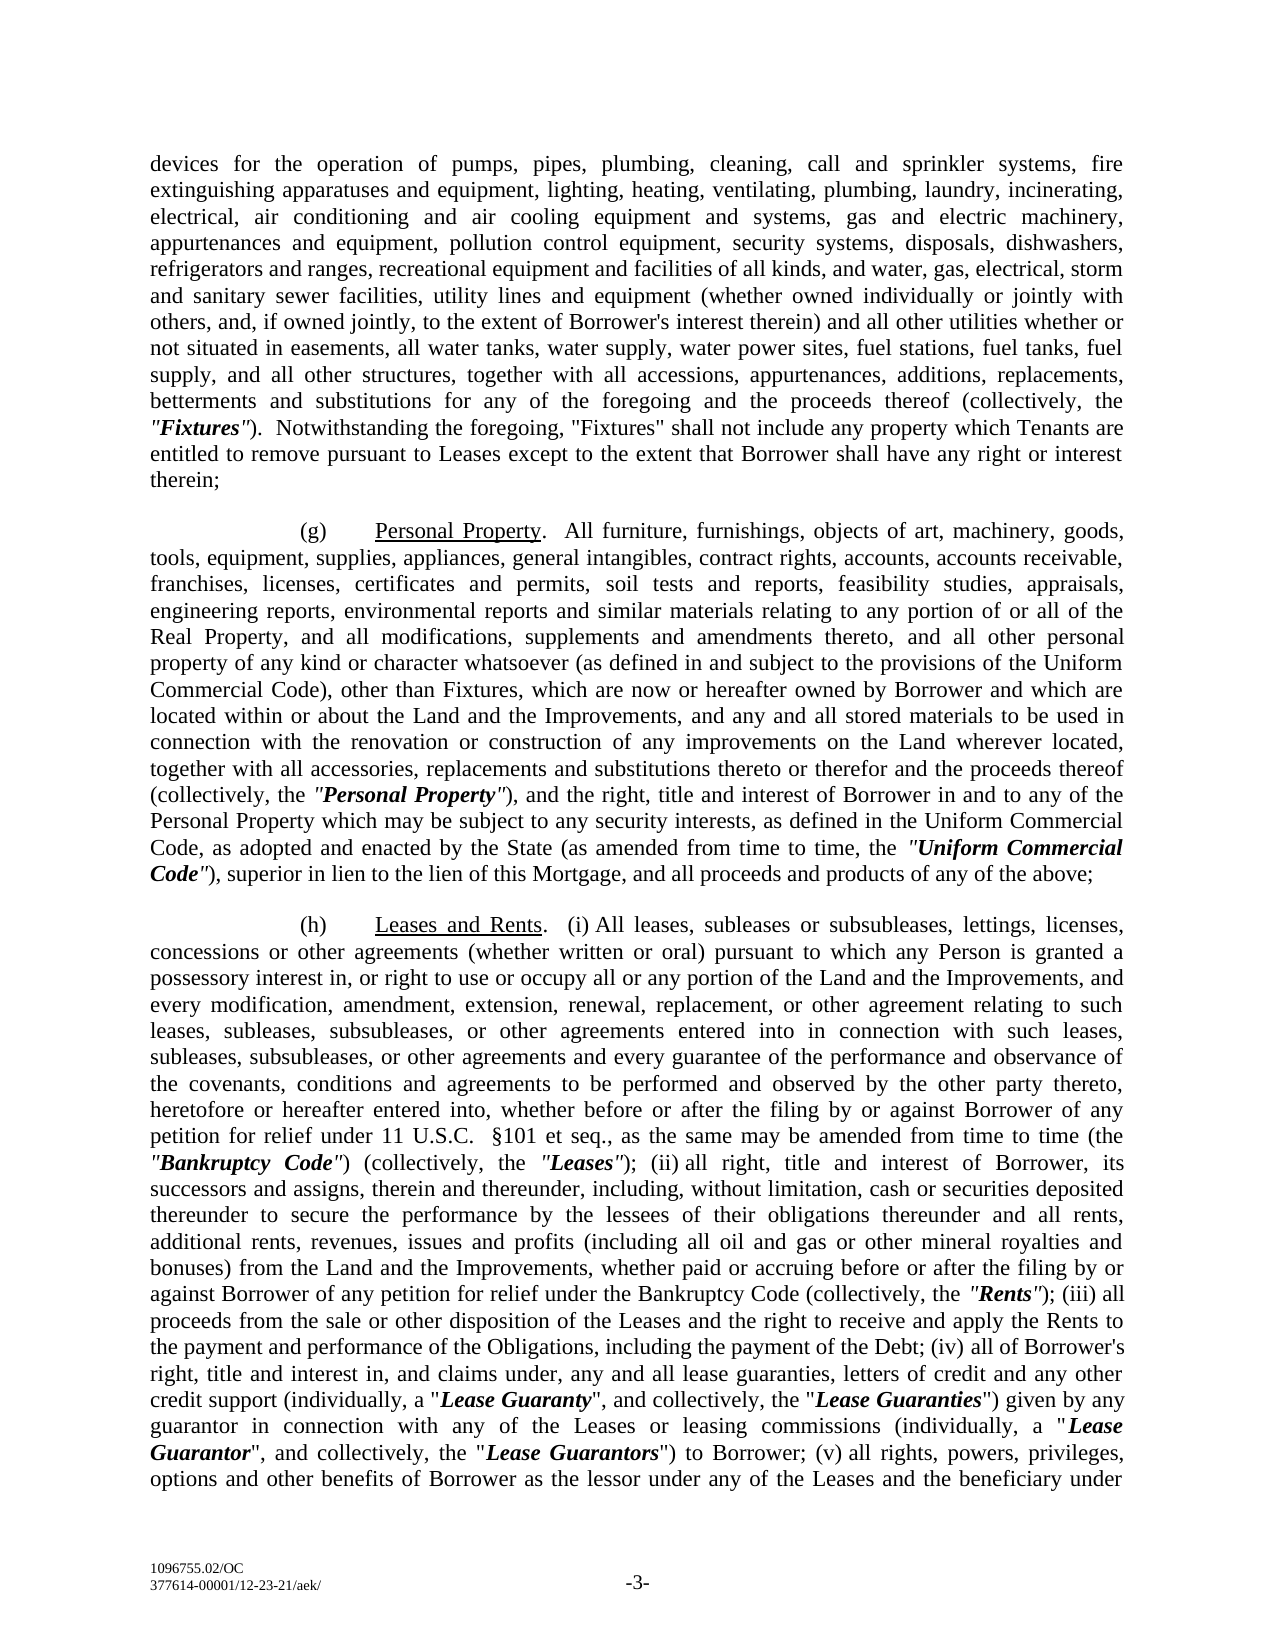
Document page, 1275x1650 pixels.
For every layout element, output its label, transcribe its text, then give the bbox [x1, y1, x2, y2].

subtitle Personal Property. All furniture, furnishings, objects of art, machinery, goods, tools, equipment, supplies, appliances, general intangibles, contract rights, accounts, accounts receivable, franchises, licenses, certificates and permits, soil tests and reports, feasibility studies, appraisals, engineering reports, environmental reports and similar materials relating to any portion of or all of the Real Property, and all modifications, supplements and amendments thereto, and all other personal property of any kind or character whatsoever (as defined in and subject to the provisions of the Uniform Commercial Code), other than Fixtures, which are now or hereafter owned by Borrower and which are located within or about the Land and the Improvements, and any and all stored materials to be used in connection with the renovation or construction of any improvements on the Land wherever located, together with all accessories, replacements and substitutions thereto or therefor and the proceeds thereof (collectively, the "Personal Property"), and the right, title and interest of Borrower in and to any of the Personal Property which may be subject to any security interests, as defined in the Uniform Commercial Code, as adopted and enacted by the State (as amended from time to time, the "Uniform Commercial Code"), superior in lien to the lien of this Mortgage, and all proceeds and products of any of the above; [150, 518, 1125, 887]
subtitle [150, 912, 1125, 1491]
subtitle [150, 150, 1125, 493]
